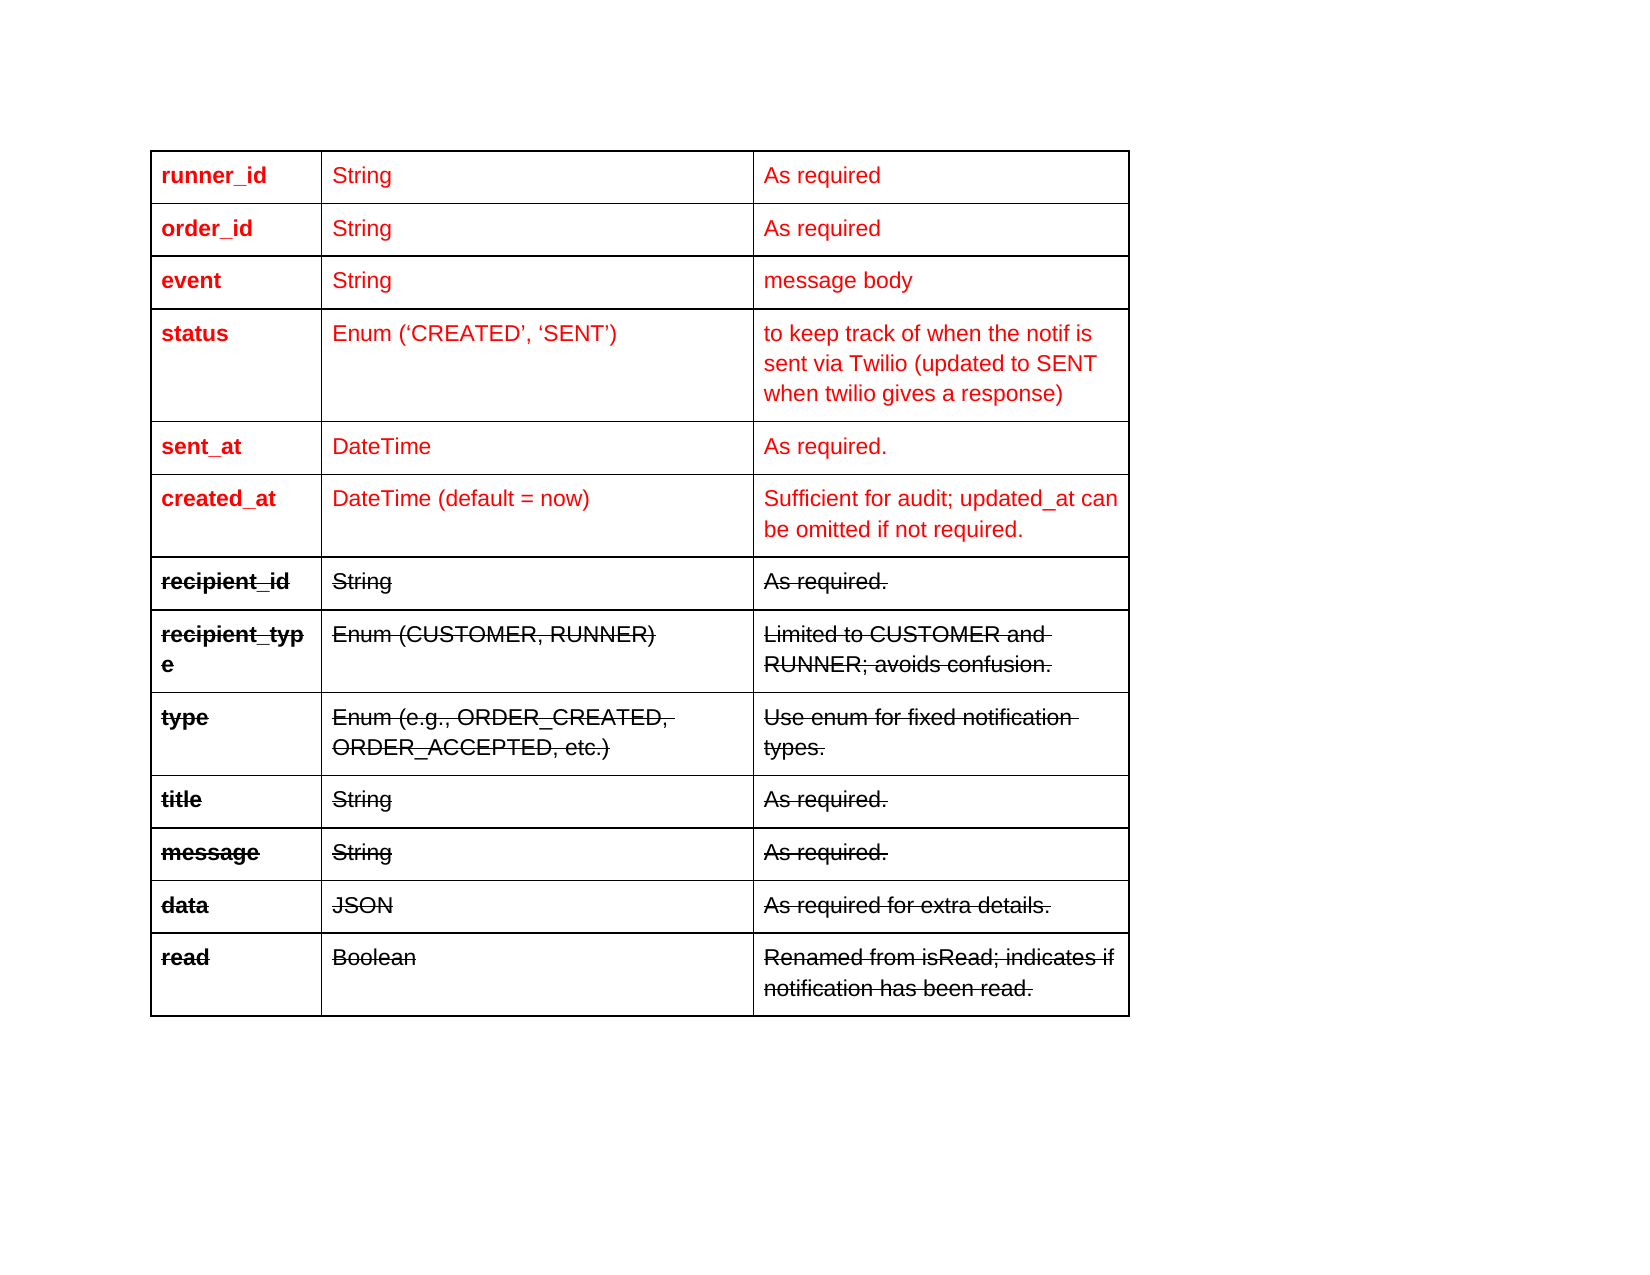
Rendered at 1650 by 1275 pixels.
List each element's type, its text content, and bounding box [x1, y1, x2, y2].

table_cell event [152, 257, 321, 308]
table_cell Renamed from isRead; indicates if notification has been read. [754, 934, 1128, 1015]
table_cell message body [754, 257, 1128, 308]
table_cell title [152, 776, 321, 827]
table_cell DateTime (default = now) [322, 475, 753, 556]
table_cell String [322, 152, 753, 203]
table_cell recipient_id [152, 558, 321, 609]
table_cell runner_id [152, 152, 321, 203]
table_cell String [322, 204, 753, 255]
table_cell recipient_type [152, 611, 321, 692]
table_cell Limited to CUSTOMER and RUNNER; avoids confusion. [754, 611, 1128, 692]
table_cell read [152, 934, 321, 1015]
table_cell String [322, 829, 753, 880]
table_cell DateTime [322, 422, 753, 473]
table_cell String [322, 558, 753, 609]
table_cell type [152, 693, 321, 774]
table_cell order_id [152, 204, 321, 255]
table_cell Use enum for fixed notification types. [754, 693, 1128, 774]
table_cell message [152, 829, 321, 880]
table_cell Enum (e.g., ORDER_CREATED, ORDER_ACCEPTED, etc.) [322, 693, 753, 774]
table_cell As required for extra details. [754, 881, 1128, 932]
table_cell Boolean [322, 934, 753, 1015]
table_cell Enum (CUSTOMER, RUNNER) [322, 611, 753, 692]
table_cell As required [754, 204, 1128, 255]
table_cell As required. [754, 776, 1128, 827]
table_cell created_at [152, 475, 321, 556]
table_cell String [322, 776, 753, 827]
table_cell Enum (‘CREATED’, ‘SENT’) [322, 310, 753, 421]
table_cell status [152, 310, 321, 421]
table_cell Sufficient for audit; updated_at can be omitted if not required. [754, 475, 1128, 556]
table_cell As required. [754, 829, 1128, 880]
table_cell As required. [754, 558, 1128, 609]
table_cell As required [754, 152, 1128, 203]
table_cell JSON [322, 881, 753, 932]
table_cell data [152, 881, 321, 932]
table_cell String [322, 257, 753, 308]
table_cell sent_at [152, 422, 321, 473]
table_cell As required. [754, 422, 1128, 473]
table_cell to keep track of when the notif is sent via Twilio (updated to SENT when twilio gives a response) [754, 310, 1128, 421]
